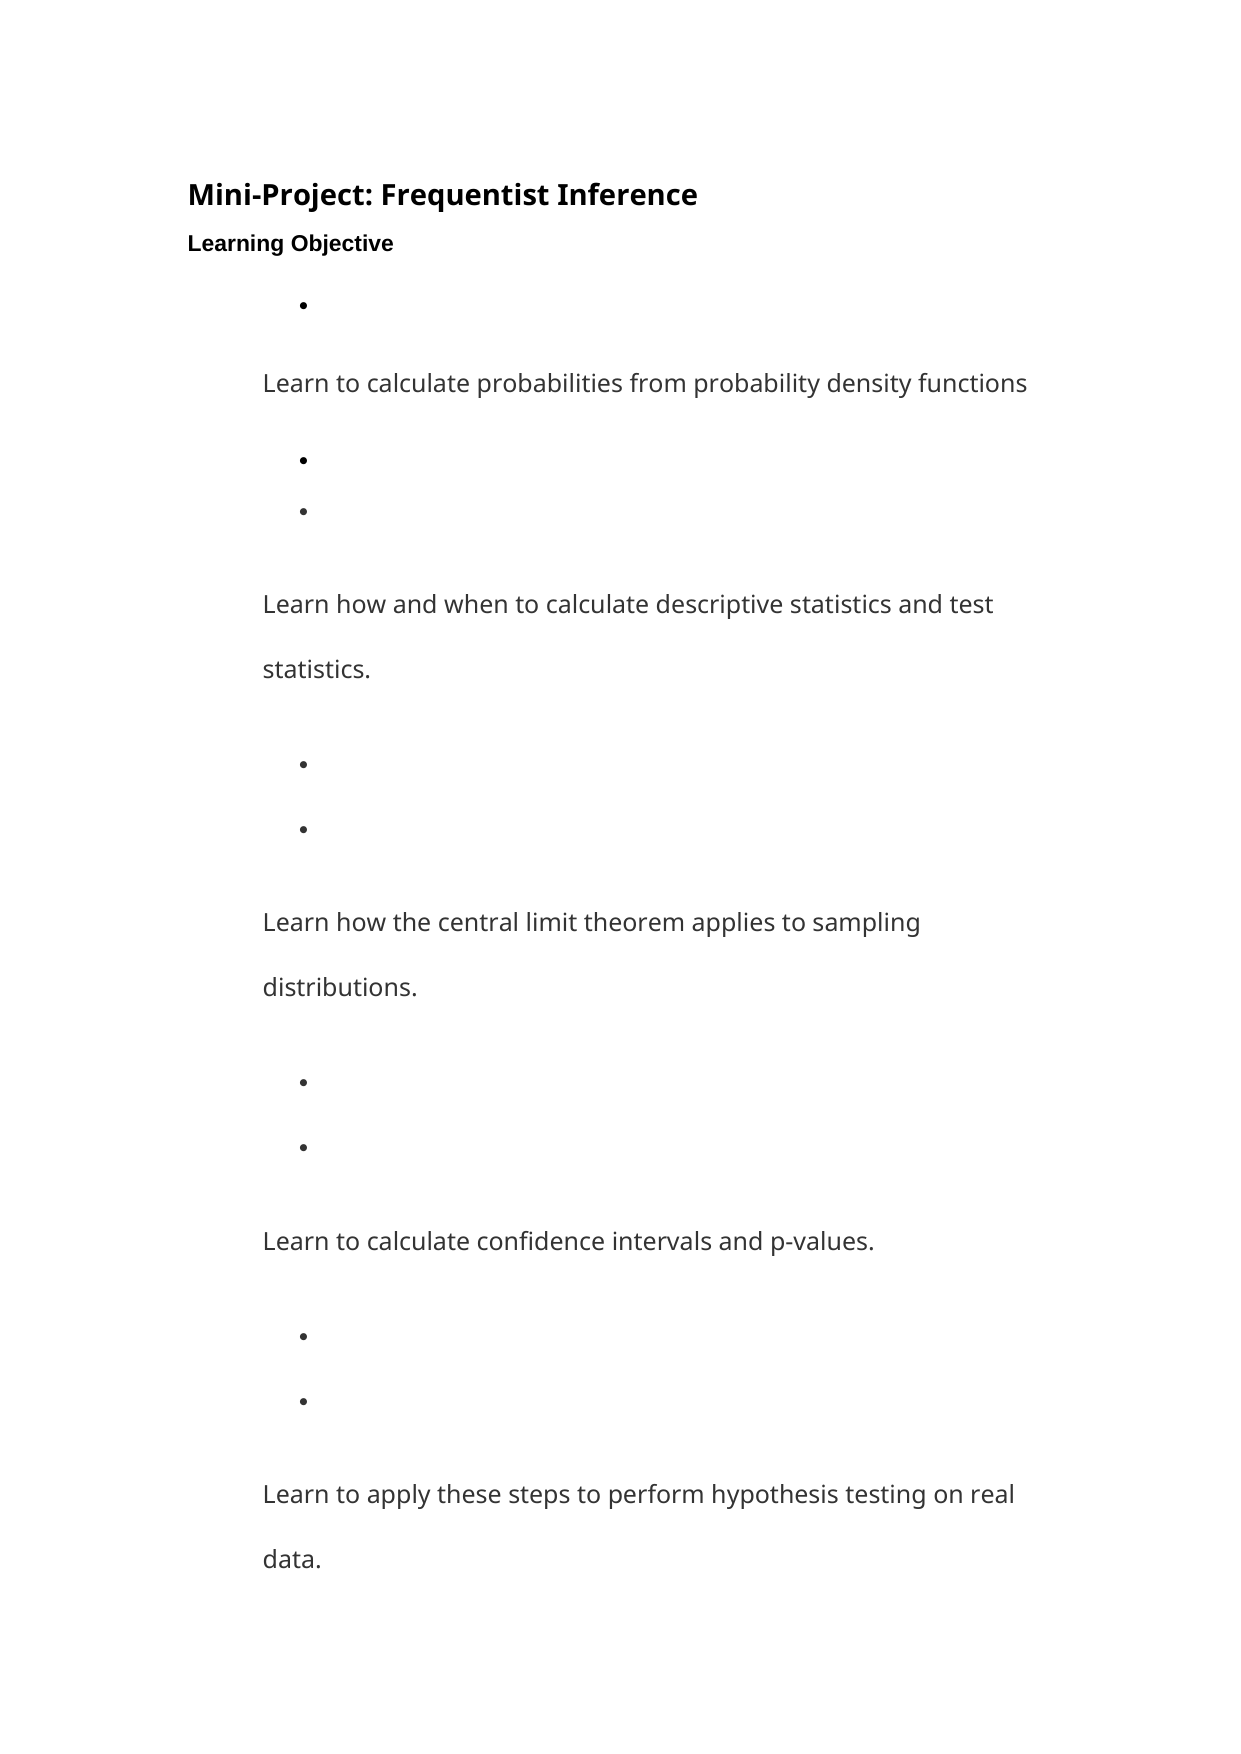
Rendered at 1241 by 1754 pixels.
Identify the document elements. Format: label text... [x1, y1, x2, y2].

text Learn to calculate confidence intervals and p-values. [262, 1208, 1053, 1273]
text Mini-Project: Frequentist Inference [187, 162, 1053, 227]
text Learning Objective [187, 227, 1053, 259]
text Learn how the central limit theorem applies to sampling distributions. [262, 889, 1053, 1019]
text Learn how and when to calculate descriptive statistics and test statistics. [262, 571, 1053, 701]
text Learn to calculate probabilities from probability density functions [262, 350, 1053, 415]
text Learn to apply these steps to perform hypothesis testing on real data. [262, 1461, 1053, 1591]
